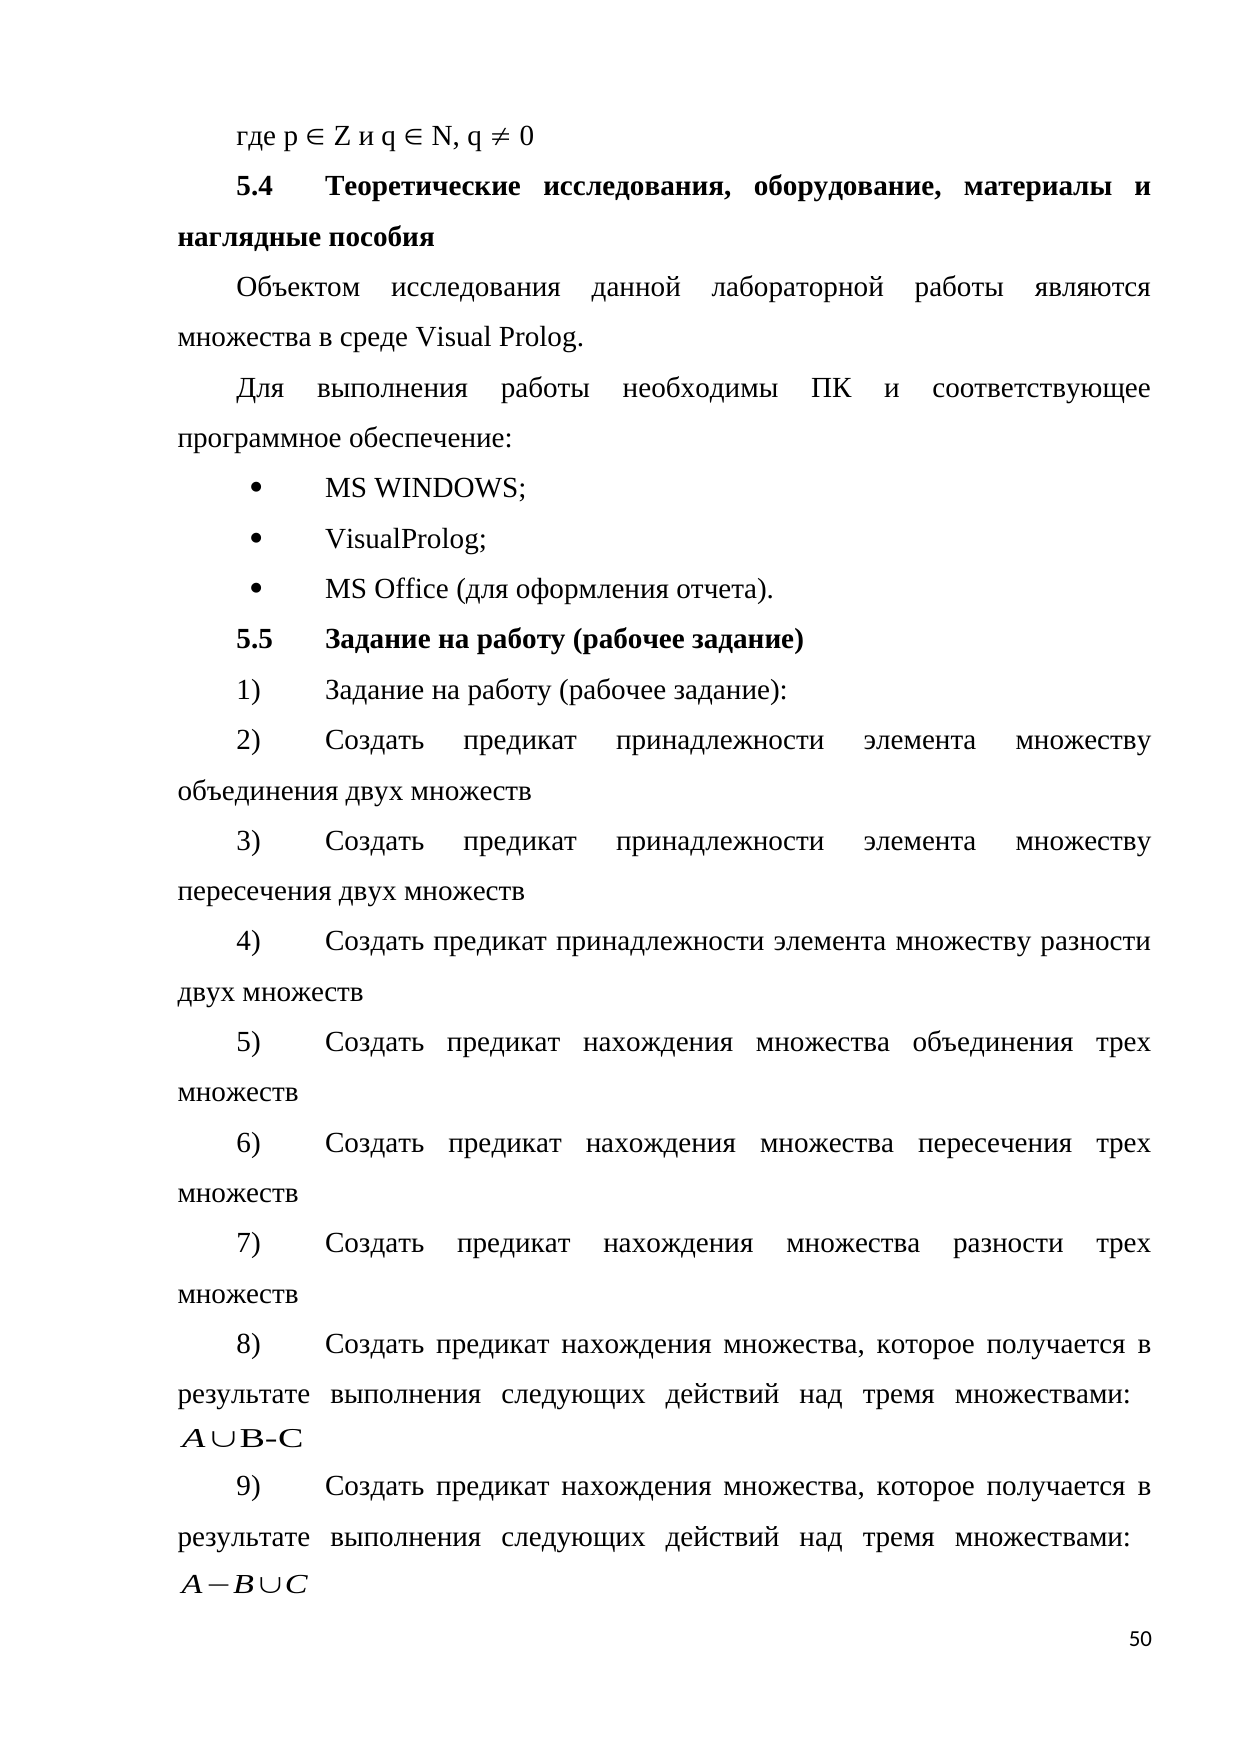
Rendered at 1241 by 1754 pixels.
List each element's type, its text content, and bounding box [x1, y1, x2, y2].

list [177, 1468, 1152, 1606]
list Создать предикат нахождения множества объединения трех множеств [177, 1024, 1152, 1108]
list MS Office (для оформления отчета). [177, 571, 1152, 605]
text Для выполнения работы необходимы ПК и соответствующее программное обеспечение: [177, 370, 1152, 454]
subtitle Теоретические исследования, оборудование, материалы и наглядные пособия [177, 168, 1152, 252]
text Объектом исследования данной лабораторной работы являются множества в среде Visual Prolog. [177, 269, 1152, 353]
list Создать предикат нахождения множества разности трех множеств [177, 1225, 1152, 1309]
list VisualProlog; [177, 521, 1152, 554]
subtitle Задание на работу (рабочее задание) [177, 622, 1152, 655]
list MS WINDOWS; [177, 470, 1152, 504]
list Создать предикат принадлежности элемента множеству объединения двух множеств [177, 722, 1152, 806]
list Создать предикат принадлежности элемента множеству разности двух множеств [177, 923, 1152, 1007]
list Создать предикат нахождения множества пересечения трех множеств [177, 1125, 1152, 1209]
list Задание на работу (рабочее задание): [177, 672, 1152, 706]
list Создать предикат принадлежности элемента множеству пересечения двух множеств [177, 823, 1152, 907]
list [177, 1326, 1152, 1454]
text где p Z и q N, q 0 [177, 118, 1152, 152]
